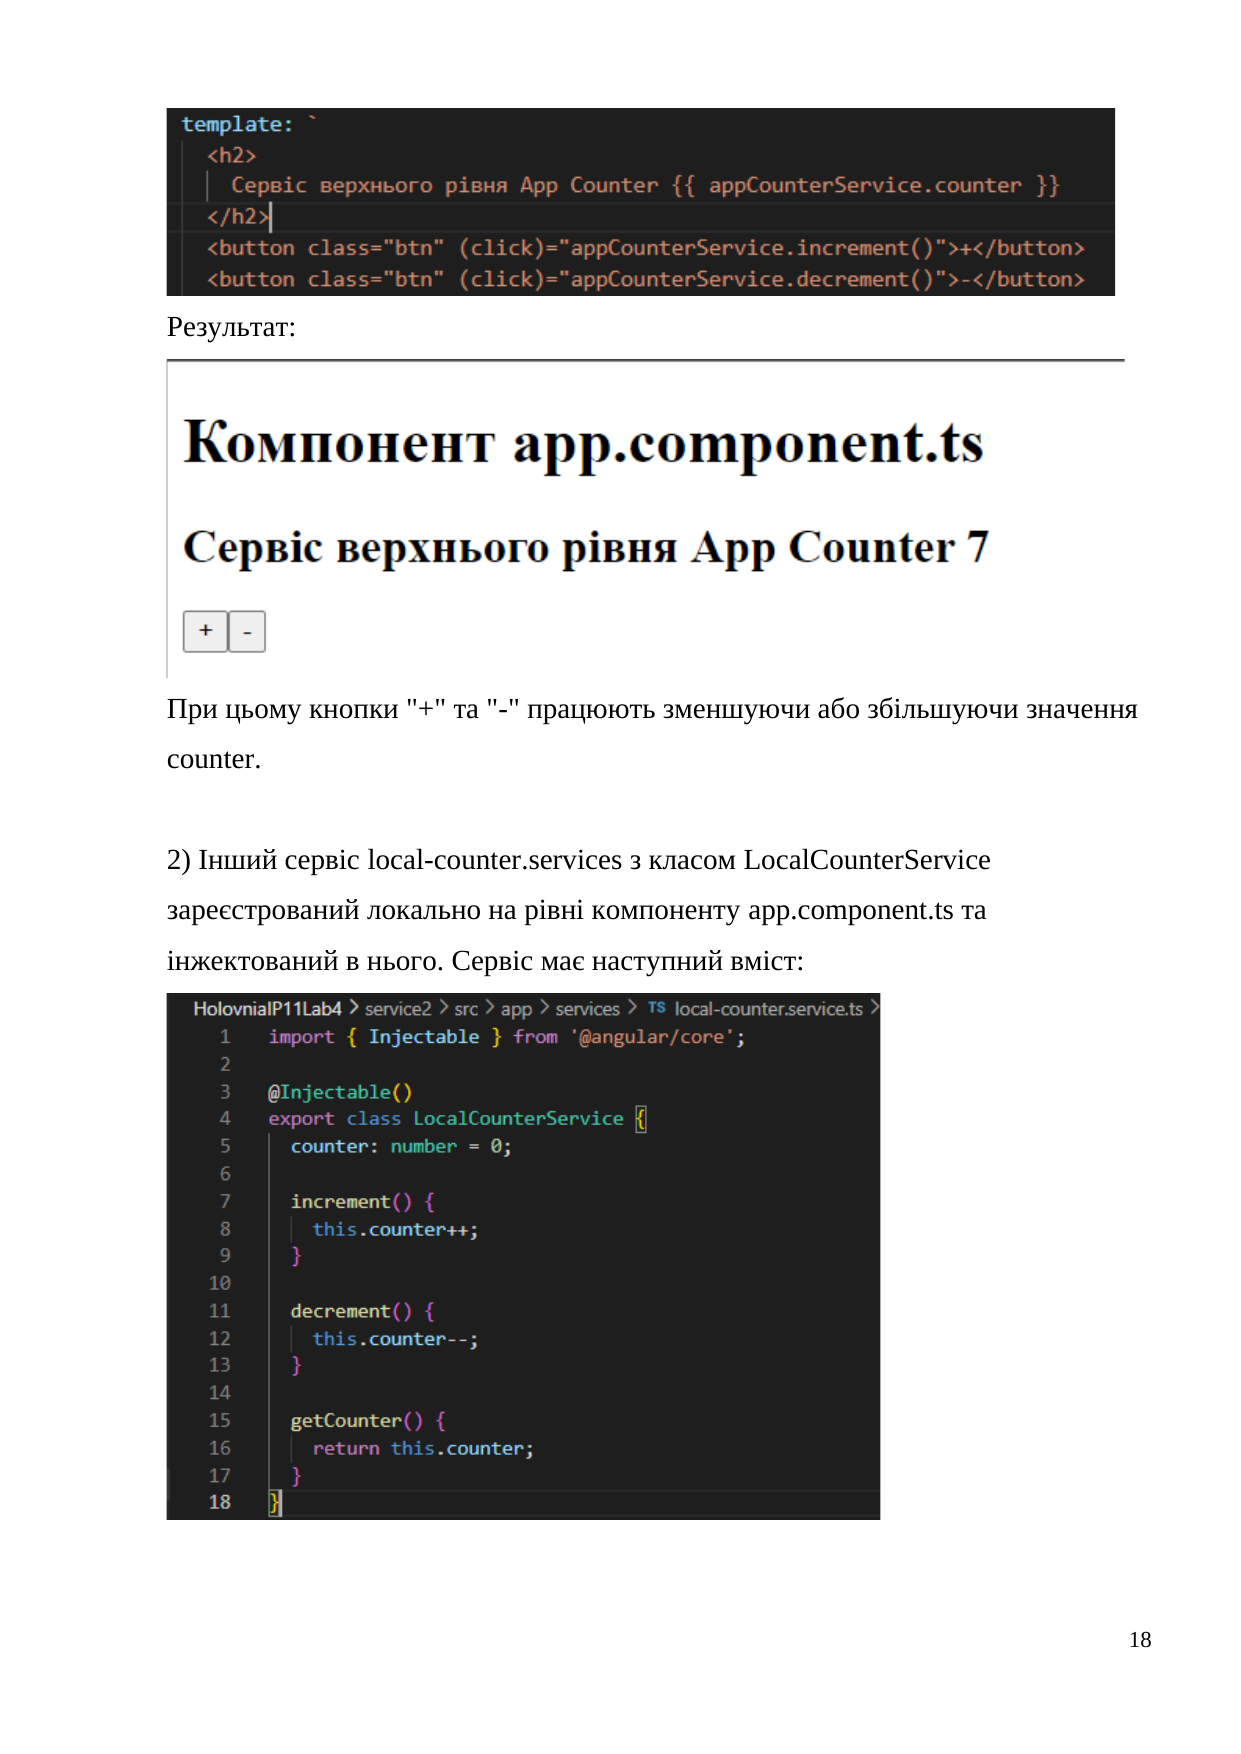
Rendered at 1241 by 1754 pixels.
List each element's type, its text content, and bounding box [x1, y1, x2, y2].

picture [166, 359, 1125, 678]
text Результат: [167, 309, 1165, 342]
text counter. [167, 741, 1165, 775]
text 2) Інший сервіс local-counter.services з класом LocalCounterService зареєстрований локально на рівні компоненту app.component.ts та інжектований в нього. Сервіс має наступний вміст: [167, 842, 1165, 976]
picture [166, 993, 881, 1520]
text При цьому кнопки "+" та "-" працюють зменшуючи або збільшуючи значення [167, 691, 1165, 725]
picture [166, 108, 1116, 296]
